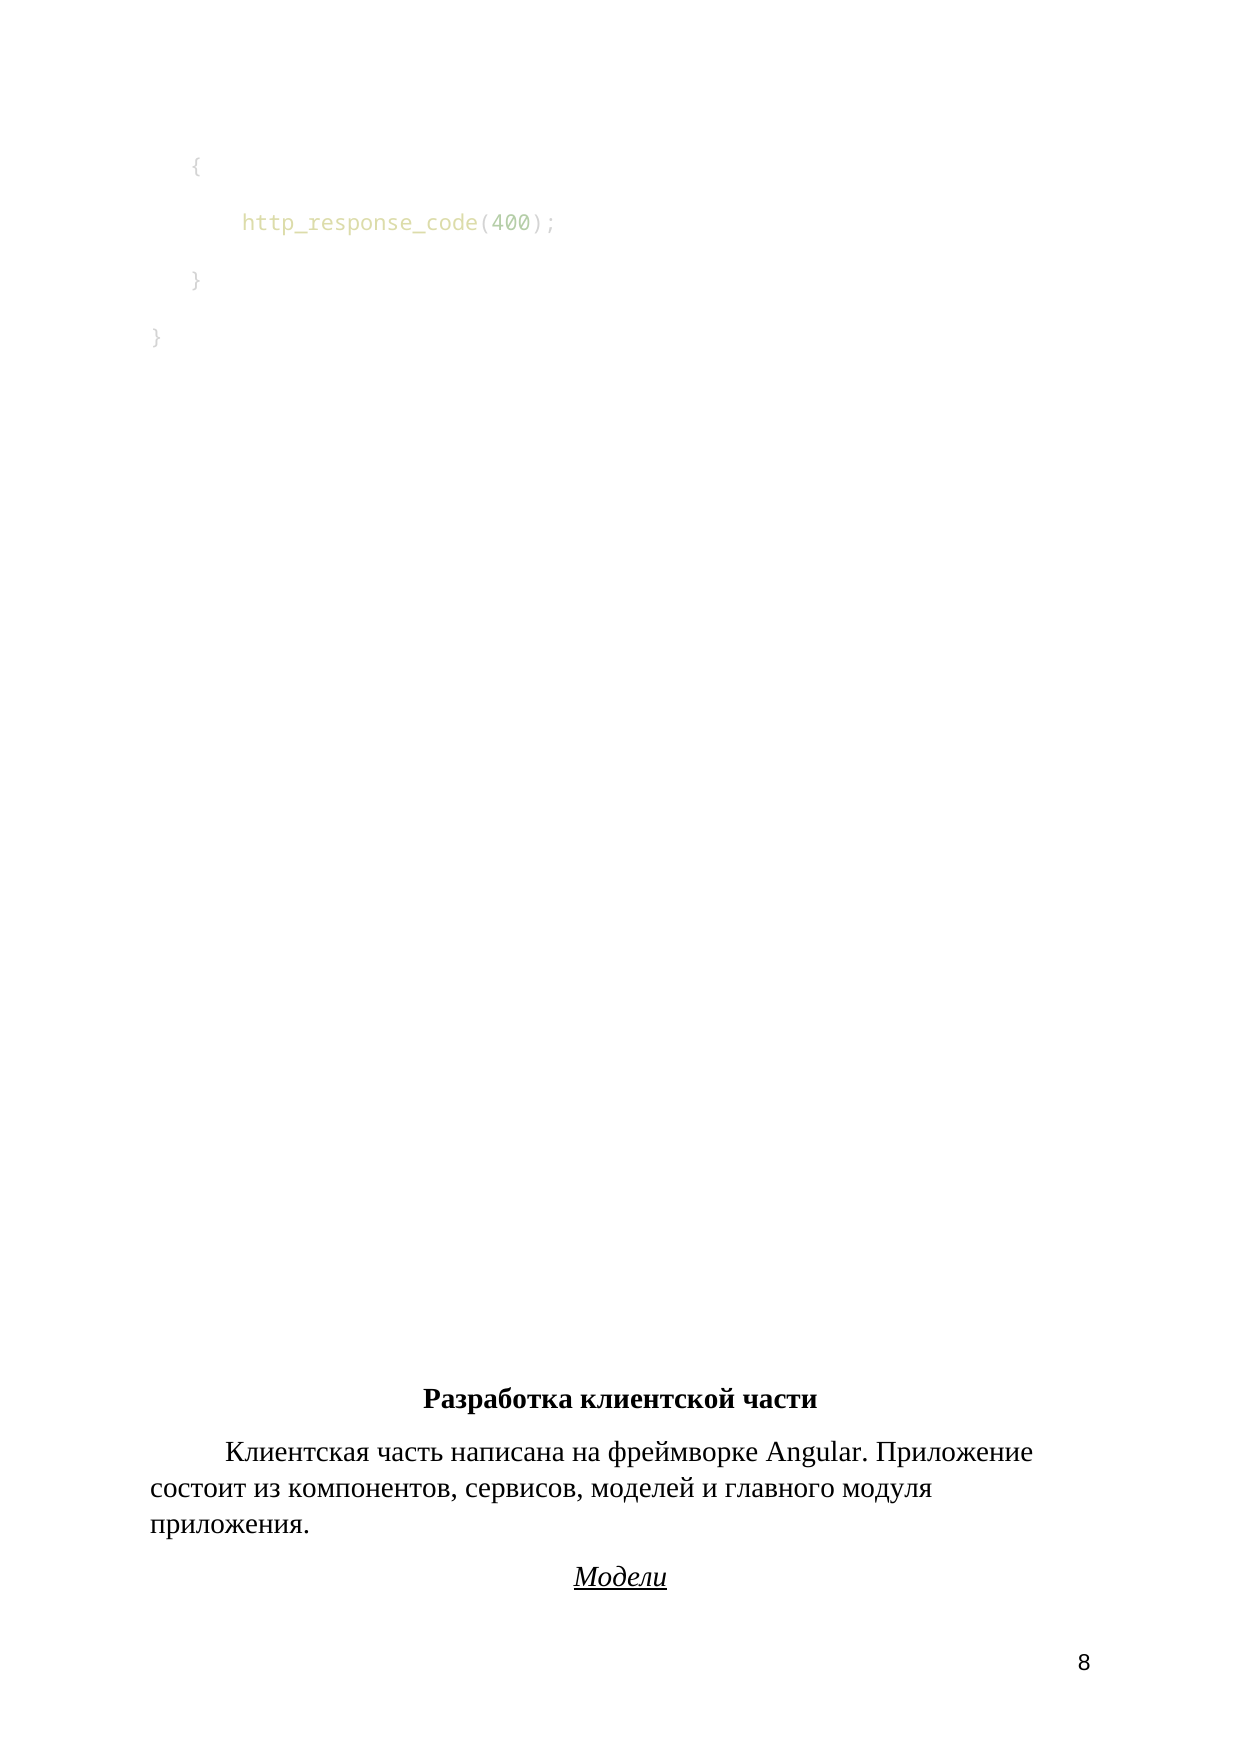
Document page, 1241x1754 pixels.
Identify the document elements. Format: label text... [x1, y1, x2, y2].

text http_response_code(400); [150, 207, 1090, 237]
text Разработка клиентской части [150, 1381, 1090, 1414]
text { [150, 150, 1090, 180]
text } [150, 321, 1090, 350]
text Клиентская часть написана на фреймворке Angular. Приложение состоит из компонентов, сервисов, моделей и главного модуля приложения. [150, 1434, 1090, 1539]
text Модели [150, 1559, 1090, 1592]
text } [150, 264, 1090, 293]
